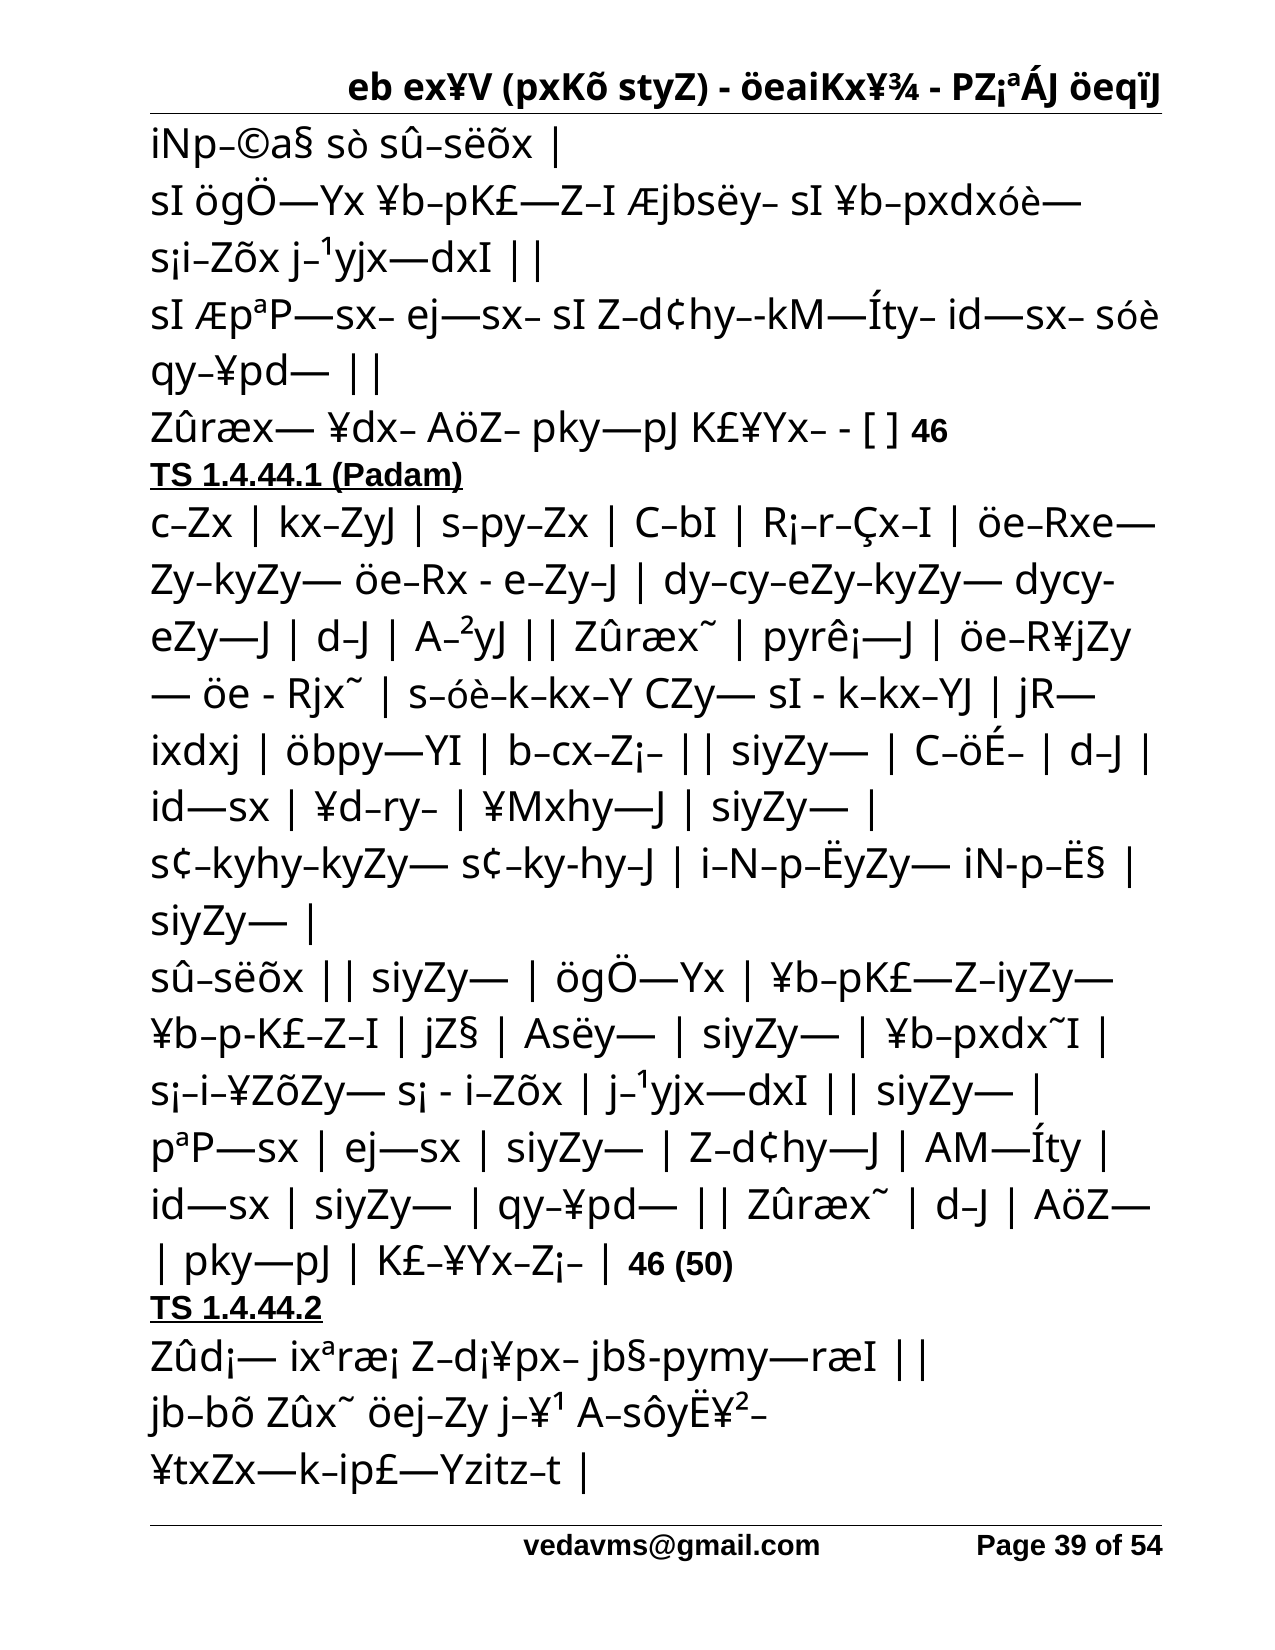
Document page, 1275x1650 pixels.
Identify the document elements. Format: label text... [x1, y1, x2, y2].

text Zûræx— ¥dx– AöZ– pky—pJ K£¥Yx– - [ ] 46 [150, 398, 1162, 455]
text iNp–©a§ sò sû–sëõx | [150, 114, 1162, 171]
text TS 1.4.44.2 [150, 1288, 1162, 1326]
text sI ÆpªP—sx– ej—sx– sI Z–d¢hy–-kM—Íty– id—sx– sóè qy–¥pd— || [150, 284, 1162, 398]
text c–Zx | kx–ZyJ | s–py–Zx | C–bI | R¡–r–Çx–I | öe–Rxe—Zy–kyZy— öe–Rx - e–Zy–J | dy–cy–eZy–kyZy— dycy-eZy—J | d–J | A–²yJ || Zûræx˜ | pyrê¡—J | öe–R¥jZy— öe - Rjx˜ | s–óè–k–kx–Y CZy— sI - k–kx–YJ | jR—ixdxj | öbpy—YI | b–cx–Z¡– || siyZy— | C–öÉ– | d–J | id—sx | ¥d–ry– | ¥Mxhy—J | siyZy— | [150, 493, 1162, 834]
text id—sx | siyZy— | qy–¥pd— || Zûræx˜ | d–J | AöZ— | pky—pJ | K£–¥Yx–Z¡– | 46 (50) [150, 1174, 1162, 1288]
text s¡–i–¥ZõZy— s¡ - i–Zõx | j–¹yjx—dxI || siyZy— | [150, 1061, 1162, 1118]
text Zûd¡— ixªræ¡ Z–d¡¥px– jb§-pymy—ræI || [150, 1326, 1162, 1383]
text sI ögÖ—Yx ¥b–pK£—Z–I Æjbsëy– sI ¥b–pxdxóè— [150, 171, 1162, 228]
text jb–bõ Zûx˜ öej–Zy j–¥¹ A–sôyË¥²– [150, 1383, 1162, 1440]
text sû–sëõx || siyZy— | ögÖ—Yx | ¥b–pK£—Z–iyZy— ¥b–p-K£–Z–I | jZ§ | Asëy— | siyZy— | ¥b–pxdx˜I | [150, 947, 1162, 1061]
text s¢–kyhy–kyZy— s¢–ky-hy–J | i–N–p–ËyZy— iN-p–Ë§ | siyZy— | [150, 834, 1162, 947]
text s¡i–Zõx j–¹yjx—dxI || [150, 228, 1162, 284]
text pªP—sx | ej—sx | siyZy— | Z–d¢hy—J | AM—Íty | [150, 1118, 1162, 1174]
text ¥txZx—k–ip£—Yzitz–t | [150, 1440, 1162, 1497]
text TS 1.4.44.1 (Padam) [150, 455, 1219, 493]
